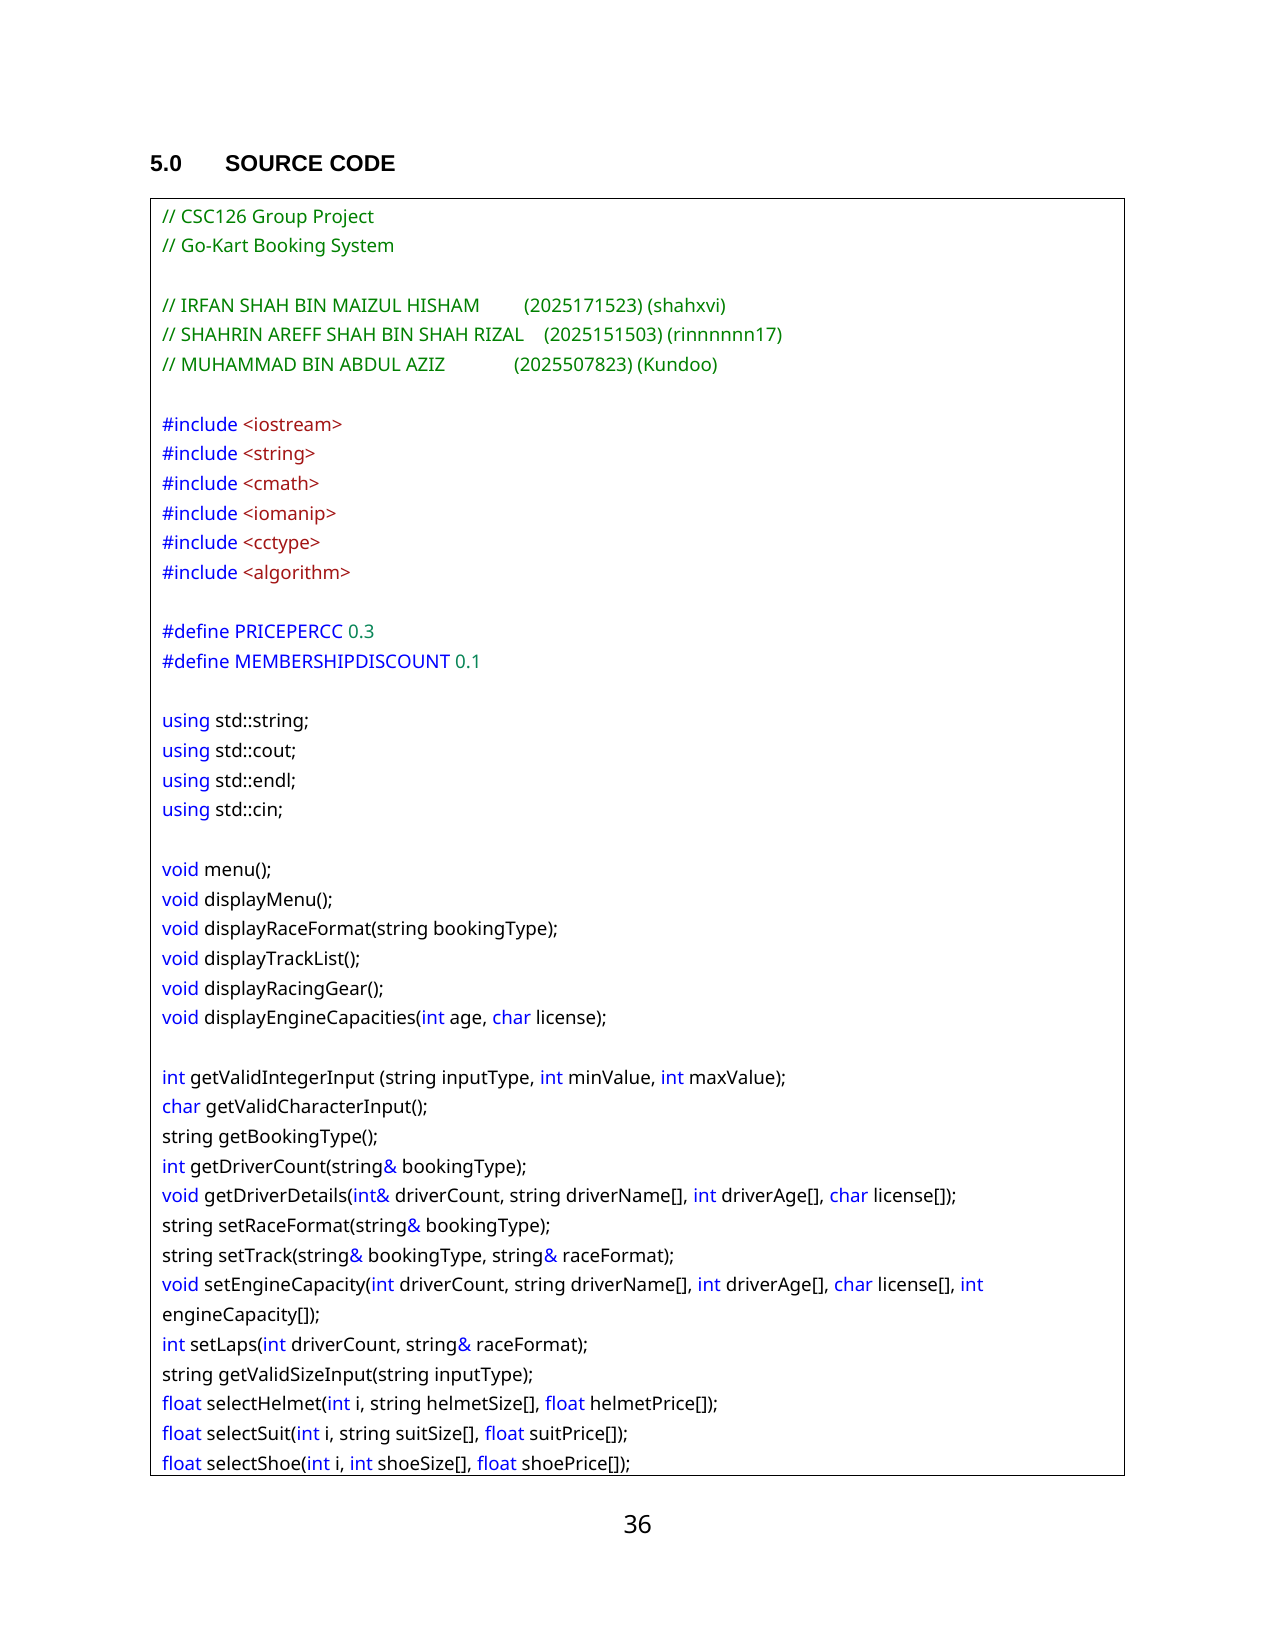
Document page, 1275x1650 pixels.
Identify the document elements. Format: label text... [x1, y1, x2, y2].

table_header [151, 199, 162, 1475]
subtitle 5.0 SOURCE CODE [150, 150, 1125, 176]
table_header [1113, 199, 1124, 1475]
